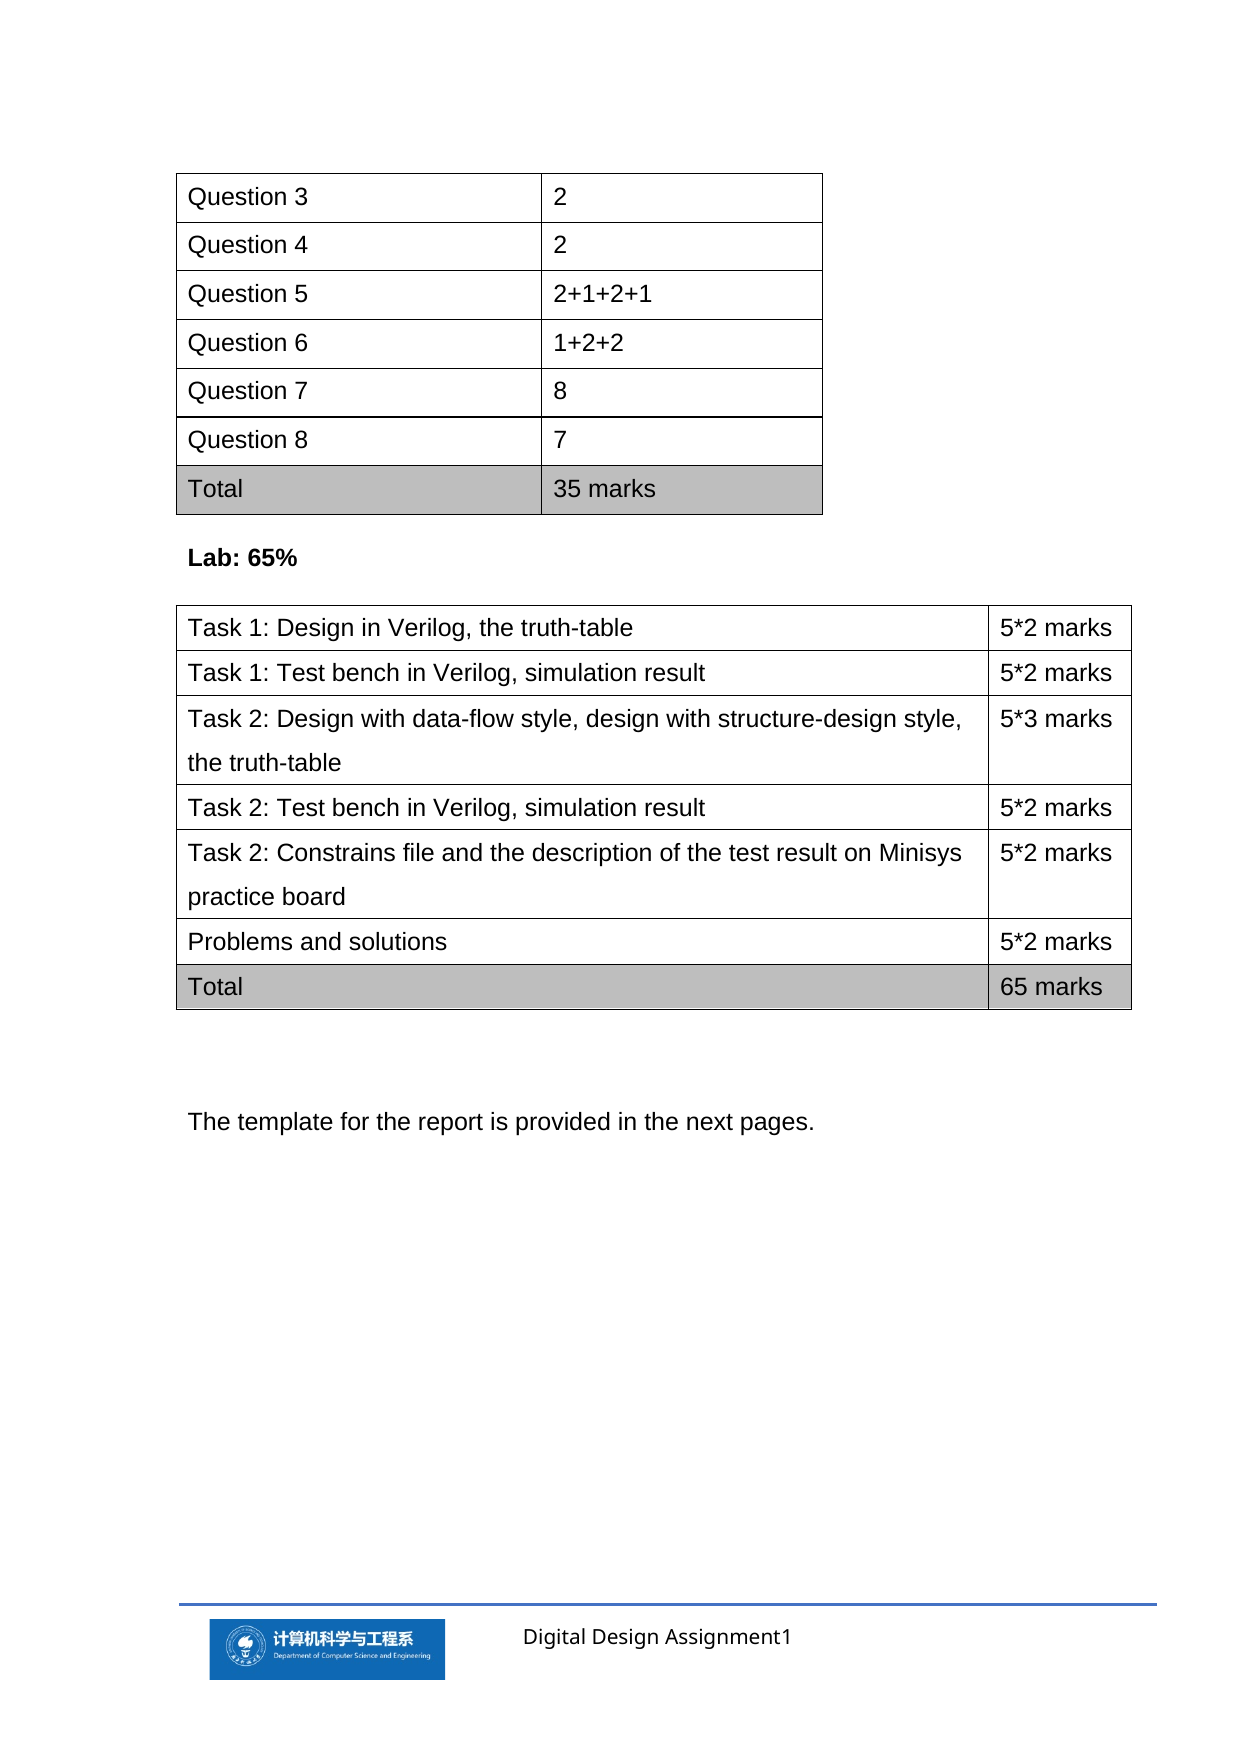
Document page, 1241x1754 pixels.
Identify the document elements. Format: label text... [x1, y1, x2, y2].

table_cell Total [177, 466, 541, 514]
table_cell Task 2: Test bench in Verilog, simulation result [177, 785, 988, 829]
table_cell 5*2 marks [989, 830, 1131, 918]
table_cell 5*2 marks [989, 919, 1131, 963]
list Lab: 65% [187, 536, 1138, 579]
table_cell 5*2 marks [989, 651, 1131, 695]
table_cell 2 [542, 223, 822, 270]
table_cell Question 6 [177, 320, 541, 368]
table_cell 8 [542, 369, 822, 416]
table_cell Question 8 [177, 418, 541, 465]
table_cell 2 [542, 174, 822, 222]
table_cell 65 marks [989, 965, 1131, 1008]
table_cell 7 [542, 418, 822, 465]
table_cell 35 marks [542, 466, 822, 514]
table_cell 5*2 marks [989, 785, 1131, 829]
table_header 5*2 marks [989, 606, 1131, 650]
table_cell 5*3 marks [989, 696, 1131, 784]
table_cell Question 7 [177, 369, 541, 416]
table_header Task 1: Design in Verilog, the truth-table [177, 606, 988, 650]
text The template for the report is provided in the next pages. [187, 1099, 1138, 1144]
table_cell Task 2: Constrains file and the description of the test result on Minisys practice board [177, 830, 988, 918]
table_cell Question 3 [177, 174, 541, 222]
table_cell 2+1+2+1 [542, 271, 822, 319]
table_cell Question 4 [177, 223, 541, 270]
table_cell Question 5 [177, 271, 541, 319]
table_cell Total [177, 965, 988, 1008]
table_cell Task 2: Design with data-flow style, design with structure-design style, the truth-table [177, 696, 988, 784]
table_cell Task 1: Test bench in Verilog, simulation result [177, 651, 988, 695]
table_cell 1+2+2 [542, 320, 822, 368]
picture [209, 1619, 446, 1680]
table_cell Problems and solutions [177, 919, 988, 963]
